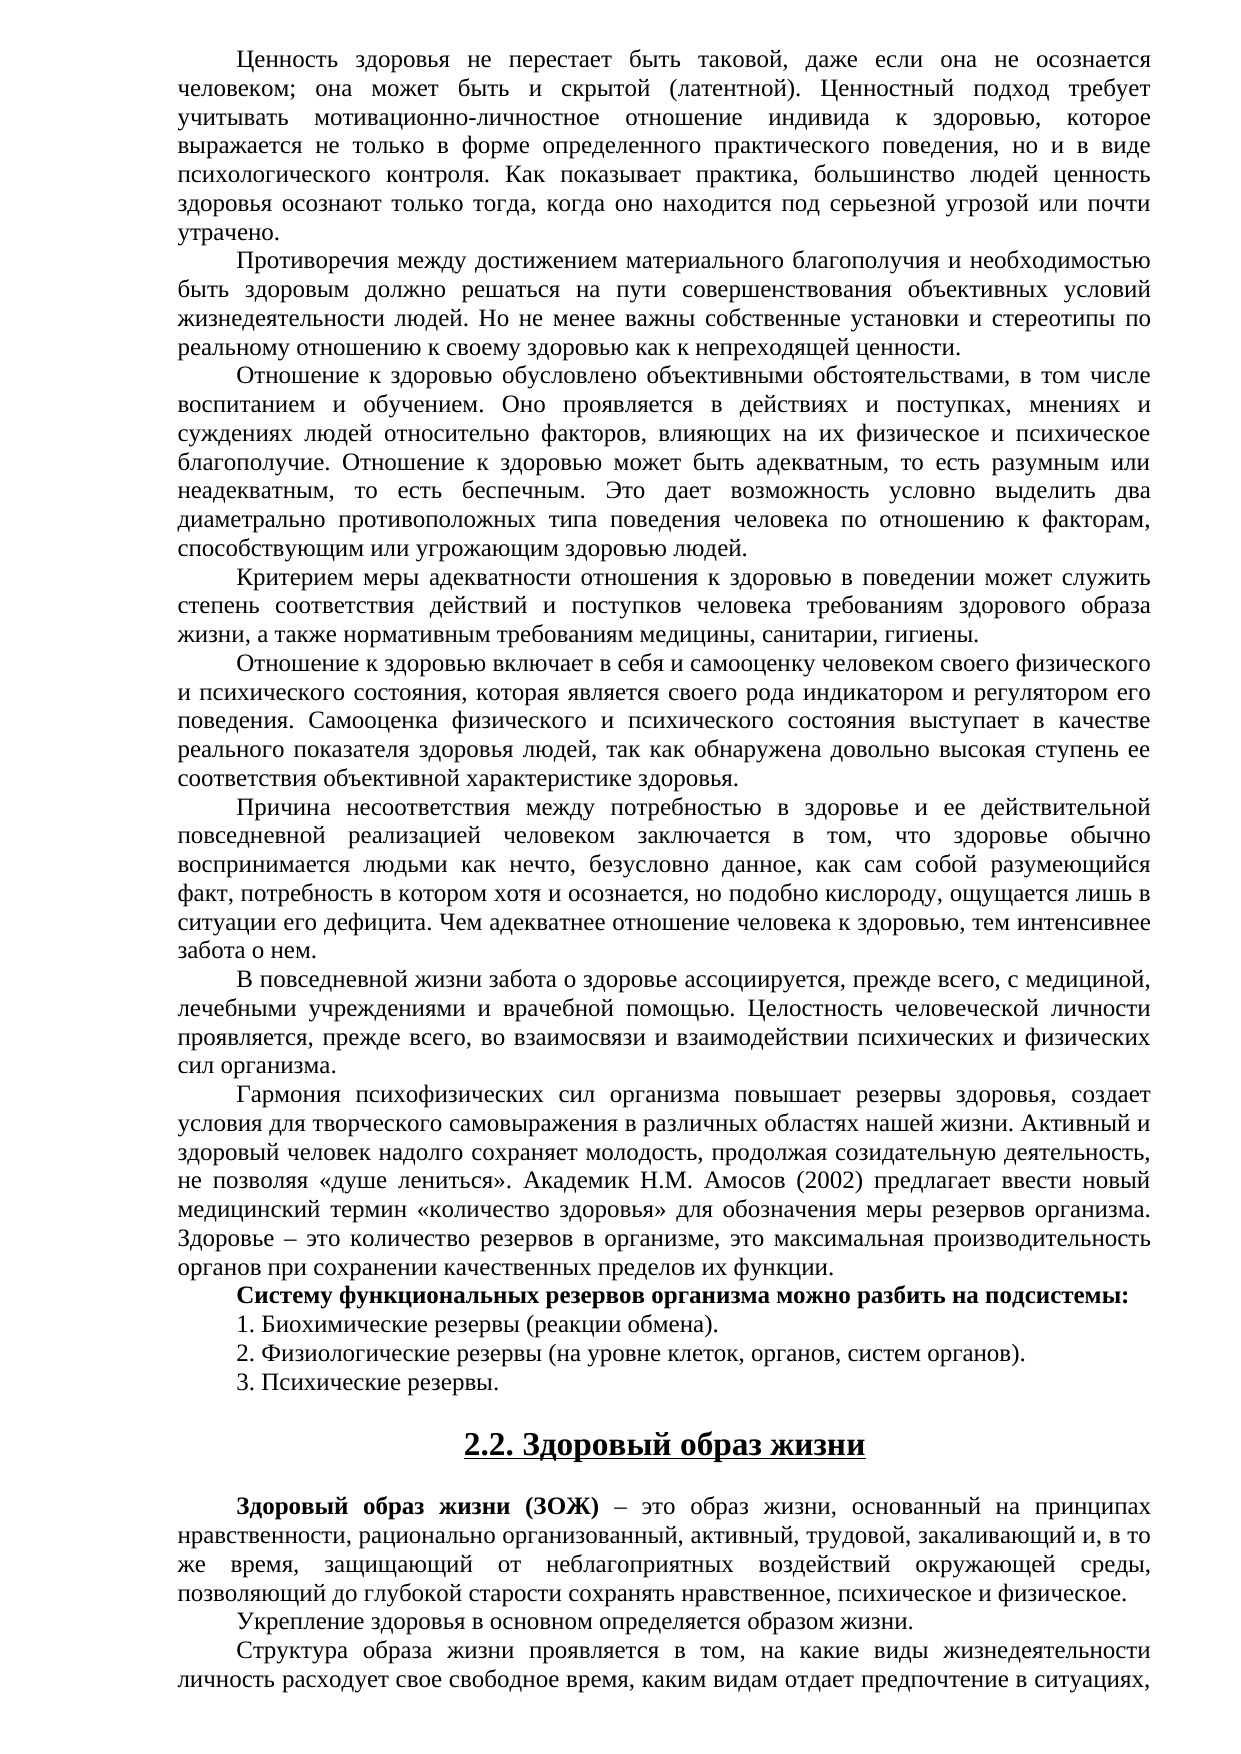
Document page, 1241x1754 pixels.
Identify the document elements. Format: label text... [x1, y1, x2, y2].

text 2. Физиологические резервы (на уровне клеток, органов, систем органов). [177, 1338, 1152, 1367]
text Здоровый образ жизни (ЗОЖ) – это образ жизни, основанный на принципах нравственности, рационально организованный, активный, трудовой, закаливающий и, в то же время, защищающий от неблагоприятных воздействий окружающей среды, позволяющий до глубокой старости сохранять нравственное, психическое и физическое. [177, 1491, 1152, 1606]
text Критерием меры адекватности отношения к здоровью в поведении может служить степень соответствия действий и поступков человека требованиям здорового образа жизни, а также нормативным требованиям медицины, санитарии, гигиены. [177, 562, 1152, 648]
text В повседневной жизни забота о здоровье ассоциируется, прежде всего, с медициной, лечебными учреждениями и врачебной помощью. Целостность человеческой личности проявляется, прежде всего, во взаимосвязи и взаимодействии психических и физических сил организма. [177, 964, 1152, 1079]
text Причина несоответствия между потребностью в здоровье и ее действительной повседневной реализацией человеком заключается в том, что здоровье обычно воспринимается людьми как нечто, безусловно данное, как сам собой разумеющийся факт, потребность в котором хотя и осознается, но подобно кислороду, ощущается лишь в ситуации его дефицита. Чем адекватнее отношение человека к здоровью, тем интенсивнее забота о нем. [177, 792, 1152, 964]
text Гармония психофизических сил организма повышает резервы здоровья, создает условия для творческого самовыражения в различных областях нашей жизни. Активный и здоровый человек надолго сохраняет молодость, продолжая созидательную деятельность, не позволяя «душе лениться». Академик Н.М. Амосов (2002) предлагает ввести новый медицинский термин «количество здоровья» для обозначения меры резервов организма. Здоровье – это количество резервов в организме, это максимальная производительность органов при сохранении качественных пределов их функции. [177, 1079, 1152, 1281]
text 3. Психические резервы. [177, 1367, 1152, 1396]
text Отношение к здоровью включает в себя и самооценку человеком своего физического и психического состояния, которая является своего рода индикатором и регулятором его поведения. Самооценка физического и психического состояния выступает в качестве реального показателя здоровья людей, так как обнаружена довольно высокая ступень ее соответствия объективной характеристике здоровья. [177, 648, 1152, 792]
text 1. Биохимические резервы (реакции обмена). [177, 1309, 1152, 1338]
text Систему функциональных резервов организма можно разбить на подсистемы: [177, 1281, 1152, 1309]
text Укрепление здоровья в основном определяется образом жизни. [177, 1606, 1152, 1635]
text Противоречия между достижением материального благополучия и необходимостью быть здоровым должно решаться на пути совершенствования объективных условий жизнедеятельности людей. Но не менее важны собственные установки и стереотипы по реальному отношению к своему здоровью как к непреходящей ценности. [177, 246, 1152, 361]
text 2.2. Здоровый образ жизни [177, 1424, 1152, 1463]
text Ценность здоровья не перестает быть таковой, даже если она не осознается человеком; она может быть и скрытой (латентной). Ценностный подход требует учитывать мотивационно-личностное отношение индивида к здоровью, которое выражается не только в форме определенного практического поведения, но и в виде психологического контроля. Как показывает практика, большинство людей ценность здоровья осознают только тогда, когда оно находится под серьезной угрозой или почти утрачено. [177, 44, 1152, 246]
text Отношение к здоровью обусловлено объективными обстоятельствами, в том числе воспитанием и обучением. Оно проявляется в действиях и поступках, мнениях и суждениях людей относительно факторов, влияющих на их физическое и психическое благополучие. Отношение к здоровью может быть адекватным, то есть разумным или неадекватным, то есть беспечным. Это дает возможность условно выделить два диаметрально противоположных типа поведения человека по отношению к факторам, способствующим или угрожающим здоровью людей. [177, 361, 1152, 562]
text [177, 1635, 1152, 1693]
